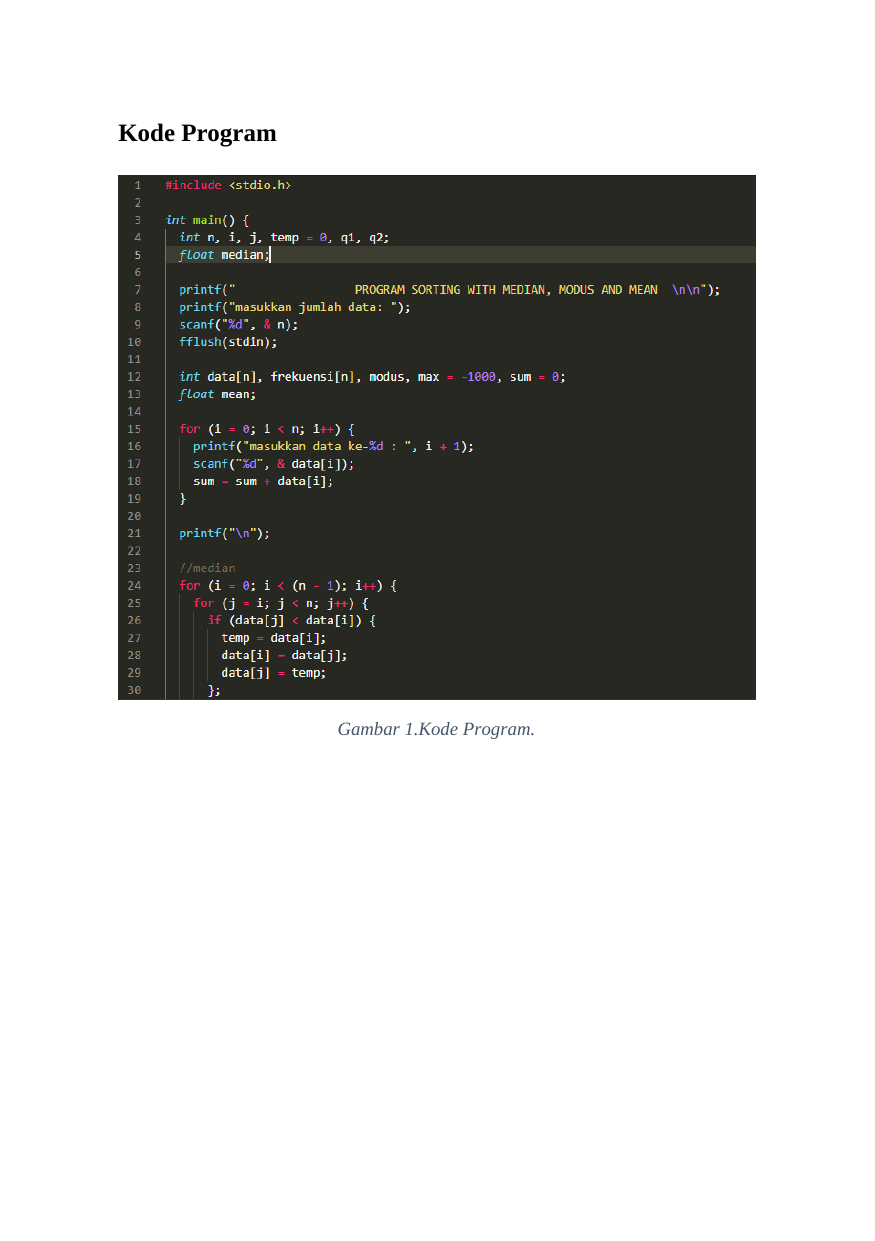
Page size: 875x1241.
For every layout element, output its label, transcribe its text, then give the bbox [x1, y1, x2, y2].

subtitle Kode Program [118, 118, 756, 147]
picture [118, 175, 756, 700]
text Gambar 1.Kode Program. [118, 718, 756, 739]
